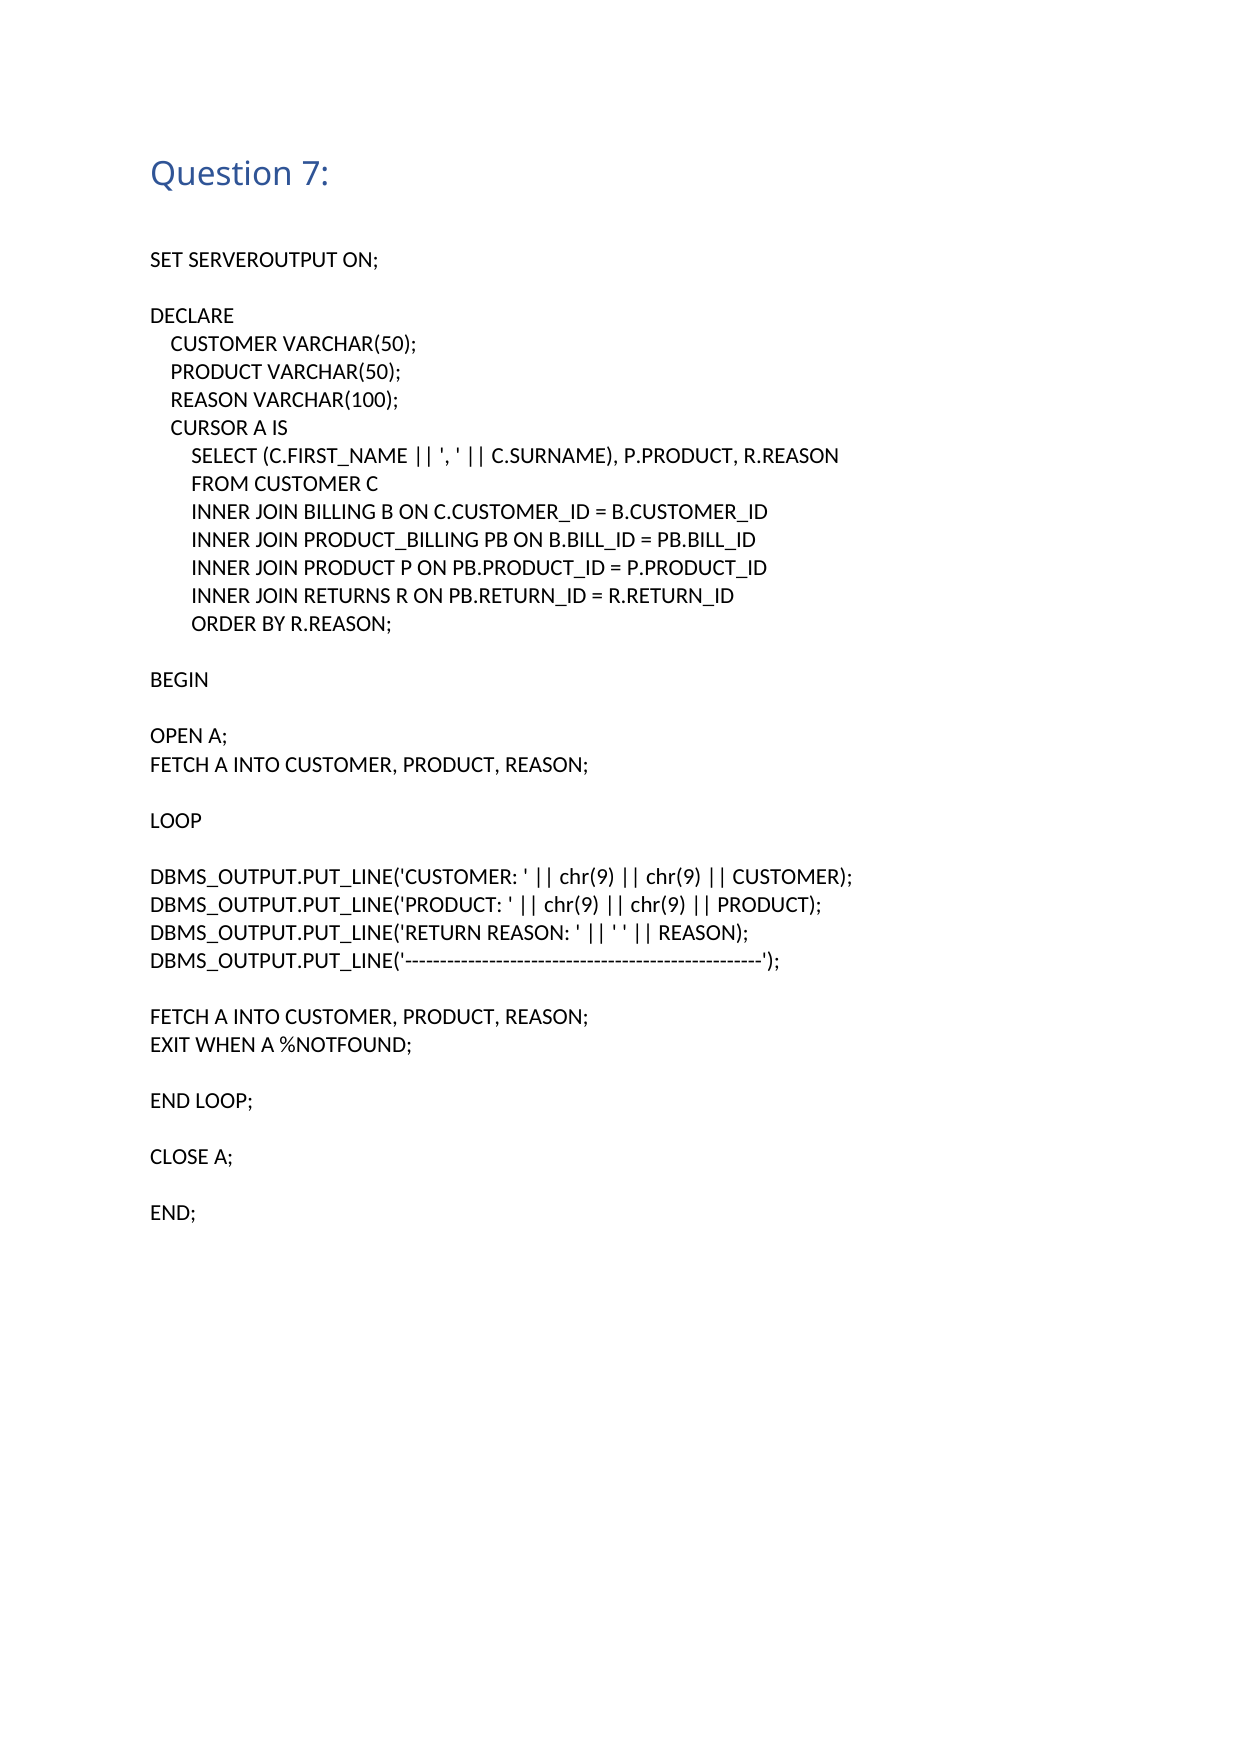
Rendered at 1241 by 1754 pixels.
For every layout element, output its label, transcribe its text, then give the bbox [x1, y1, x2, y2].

text FETCH A INTO CUSTOMER, PRODUCT, REASON; [150, 1002, 1090, 1030]
text INNER JOIN PRODUCT P ON PB.PRODUCT_ID = P.PRODUCT_ID [150, 553, 1090, 582]
subtitle Question 7: [150, 150, 1090, 195]
text SET SERVEROUTPUT ON; [150, 245, 1090, 273]
text END LOOP; [150, 1086, 1090, 1114]
text DBMS_OUTPUT.PUT_LINE('RETURN REASON: ' || ' ' || REASON); [150, 918, 1090, 946]
text INNER JOIN RETURNS R ON PB.RETURN_ID = R.RETURN_ID [150, 582, 1090, 609]
text PRODUCT VARCHAR(50); [150, 357, 1090, 385]
text CUSTOMER VARCHAR(50); [150, 329, 1090, 357]
text CURSOR A IS [150, 413, 1090, 441]
text DBMS_OUTPUT.PUT_LINE('CUSTOMER: ' || chr(9) || chr(9) || CUSTOMER); [150, 862, 1090, 890]
text CLOSE A; [150, 1142, 1090, 1170]
text FROM CUSTOMER C [150, 469, 1090, 497]
text EXIT WHEN A %NOTFOUND; [150, 1030, 1090, 1058]
text LOOP [150, 806, 1090, 834]
text OPEN A; [150, 722, 1090, 750]
text FETCH A INTO CUSTOMER, PRODUCT, REASON; [150, 750, 1090, 778]
text REASON VARCHAR(100); [150, 385, 1090, 413]
text SELECT (C.FIRST_NAME || ', ' || C.SURNAME), P.PRODUCT, R.REASON [150, 441, 1090, 469]
text END; [150, 1198, 1090, 1226]
text DBMS_OUTPUT.PUT_LINE('---------------------------------------------------'); [150, 946, 1090, 974]
text INNER JOIN BILLING B ON C.CUSTOMER_ID = B.CUSTOMER_ID [150, 497, 1090, 526]
text BEGIN [150, 666, 1090, 694]
text DBMS_OUTPUT.PUT_LINE('PRODUCT: ' || chr(9) || chr(9) || PRODUCT); [150, 890, 1090, 918]
text DECLARE [150, 301, 1090, 329]
text INNER JOIN PRODUCT_BILLING PB ON B.BILL_ID = PB.BILL_ID [150, 526, 1090, 553]
text ORDER BY R.REASON; [150, 609, 1090, 638]
